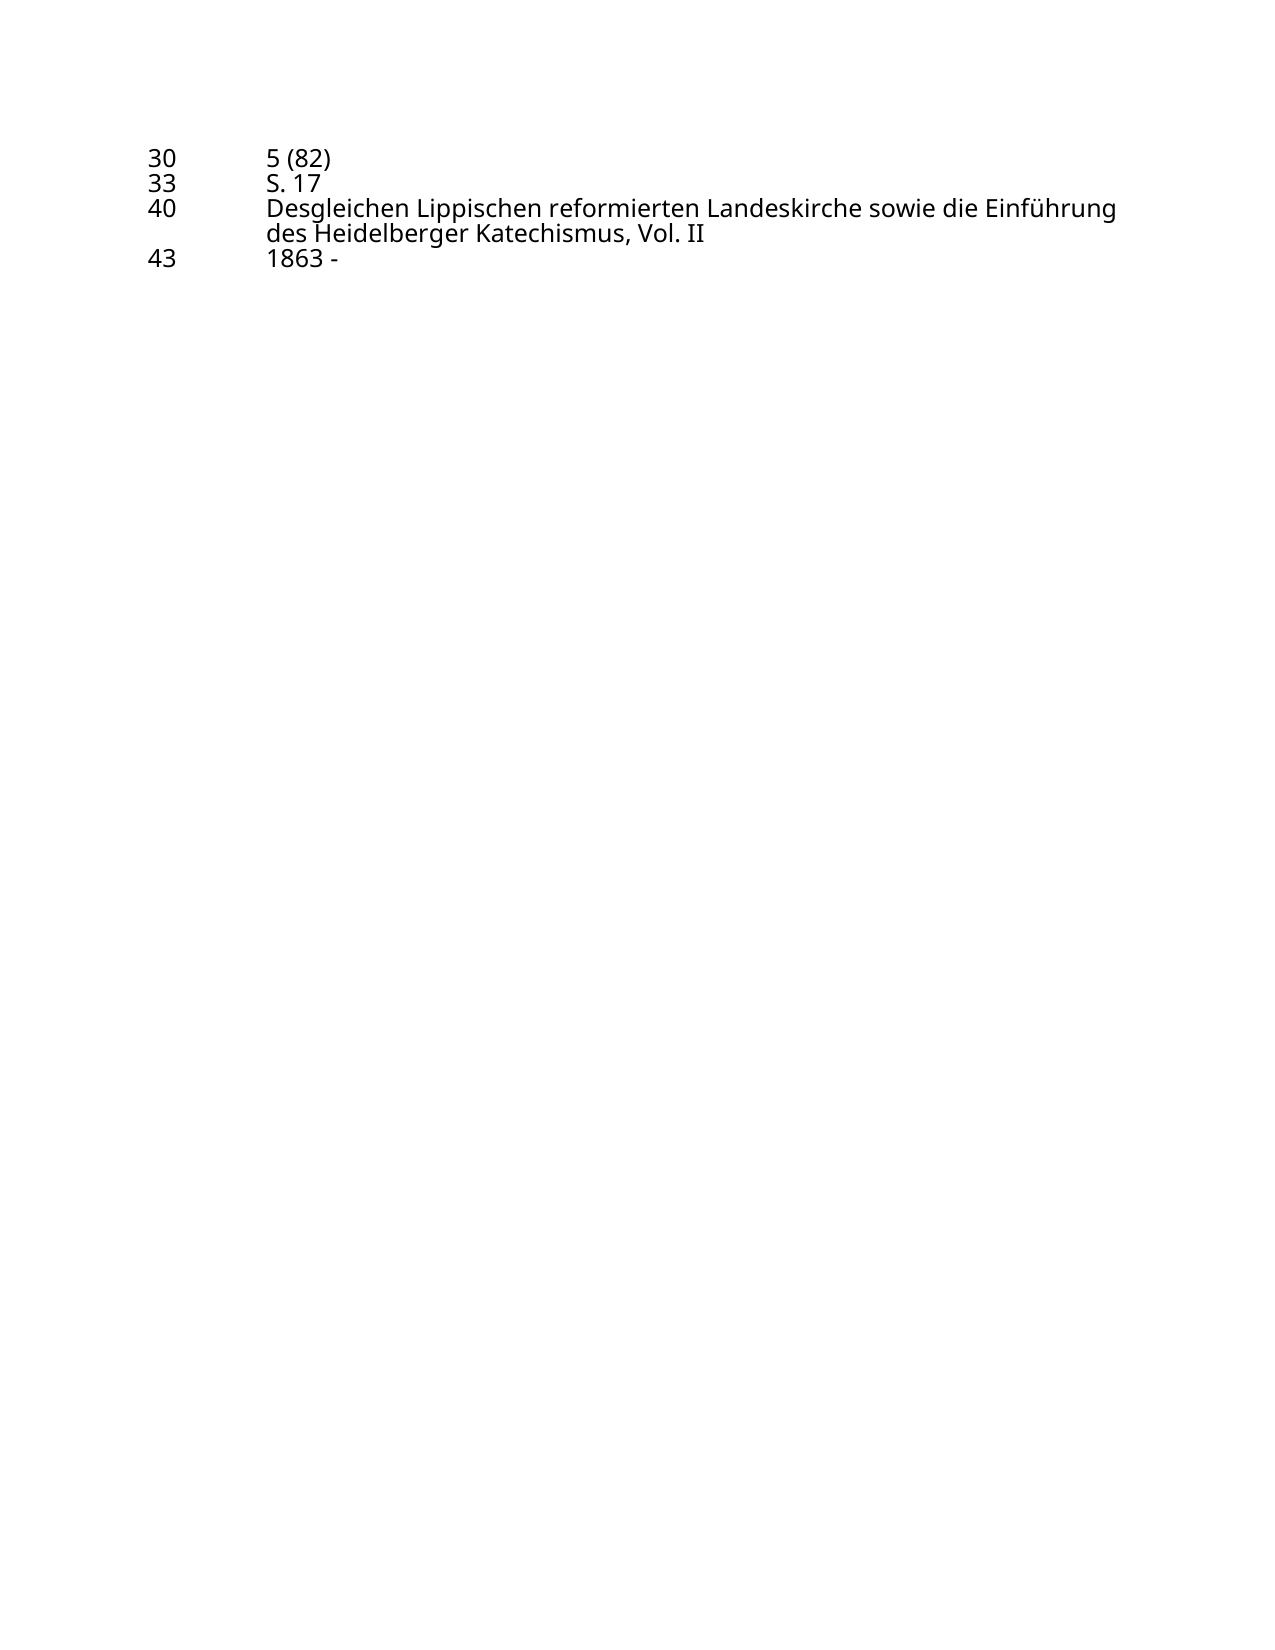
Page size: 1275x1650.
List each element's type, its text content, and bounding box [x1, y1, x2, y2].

text 40 Desgleichen<Bekenntnisstand der> o[Lipp<e>]oischen reformierten Landeskirche sowie die Einführung des s[2{o[Heidelberg]oer} 1{Katechismus}]s <in den Schulen des Landes>, Vol. II [148, 198, 1127, 248]
text 30 5 (82) [148, 148, 1127, 173]
text 33 S. 17 [148, 173, 1127, 198]
text 43 1863 - [148, 248, 1127, 273]
